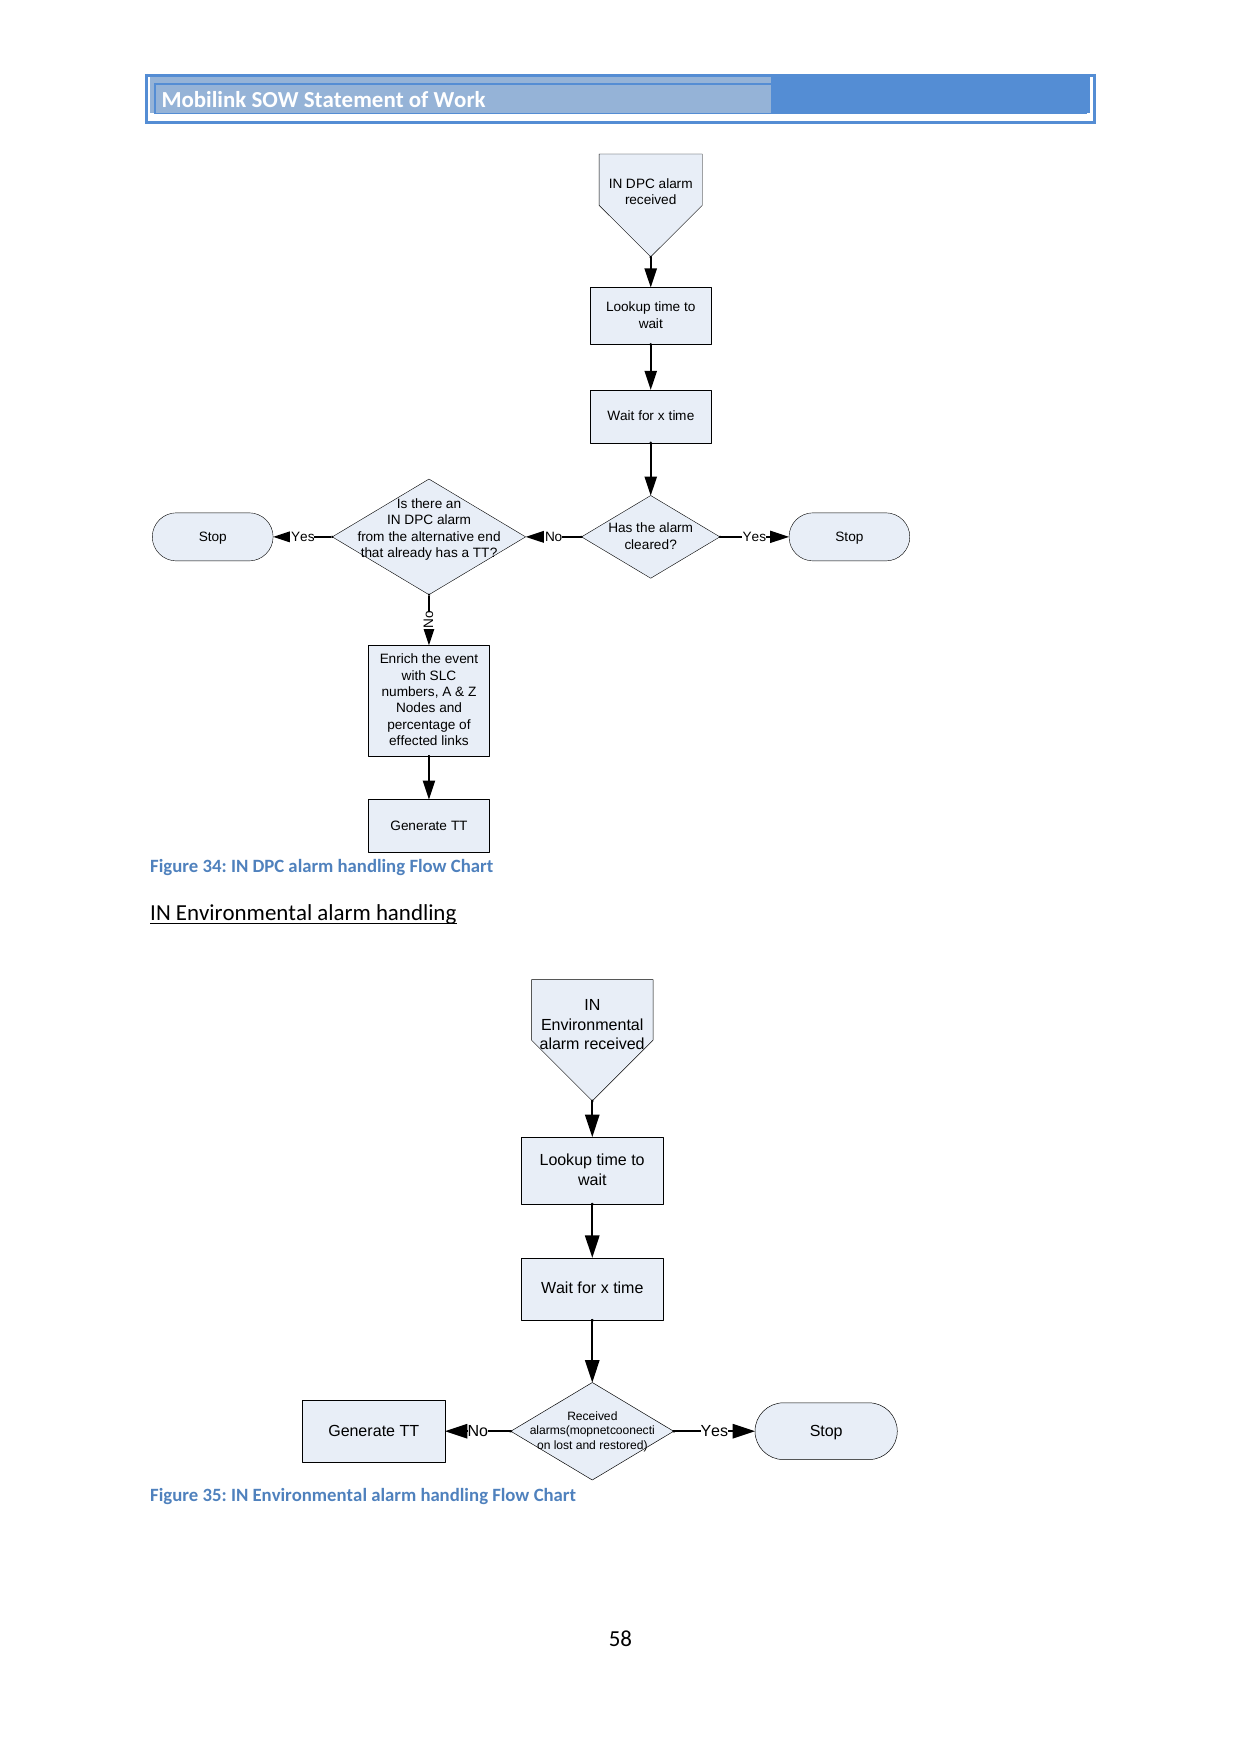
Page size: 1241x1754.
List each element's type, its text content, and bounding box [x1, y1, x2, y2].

text IN Environmental alarm handling [150, 898, 1090, 926]
